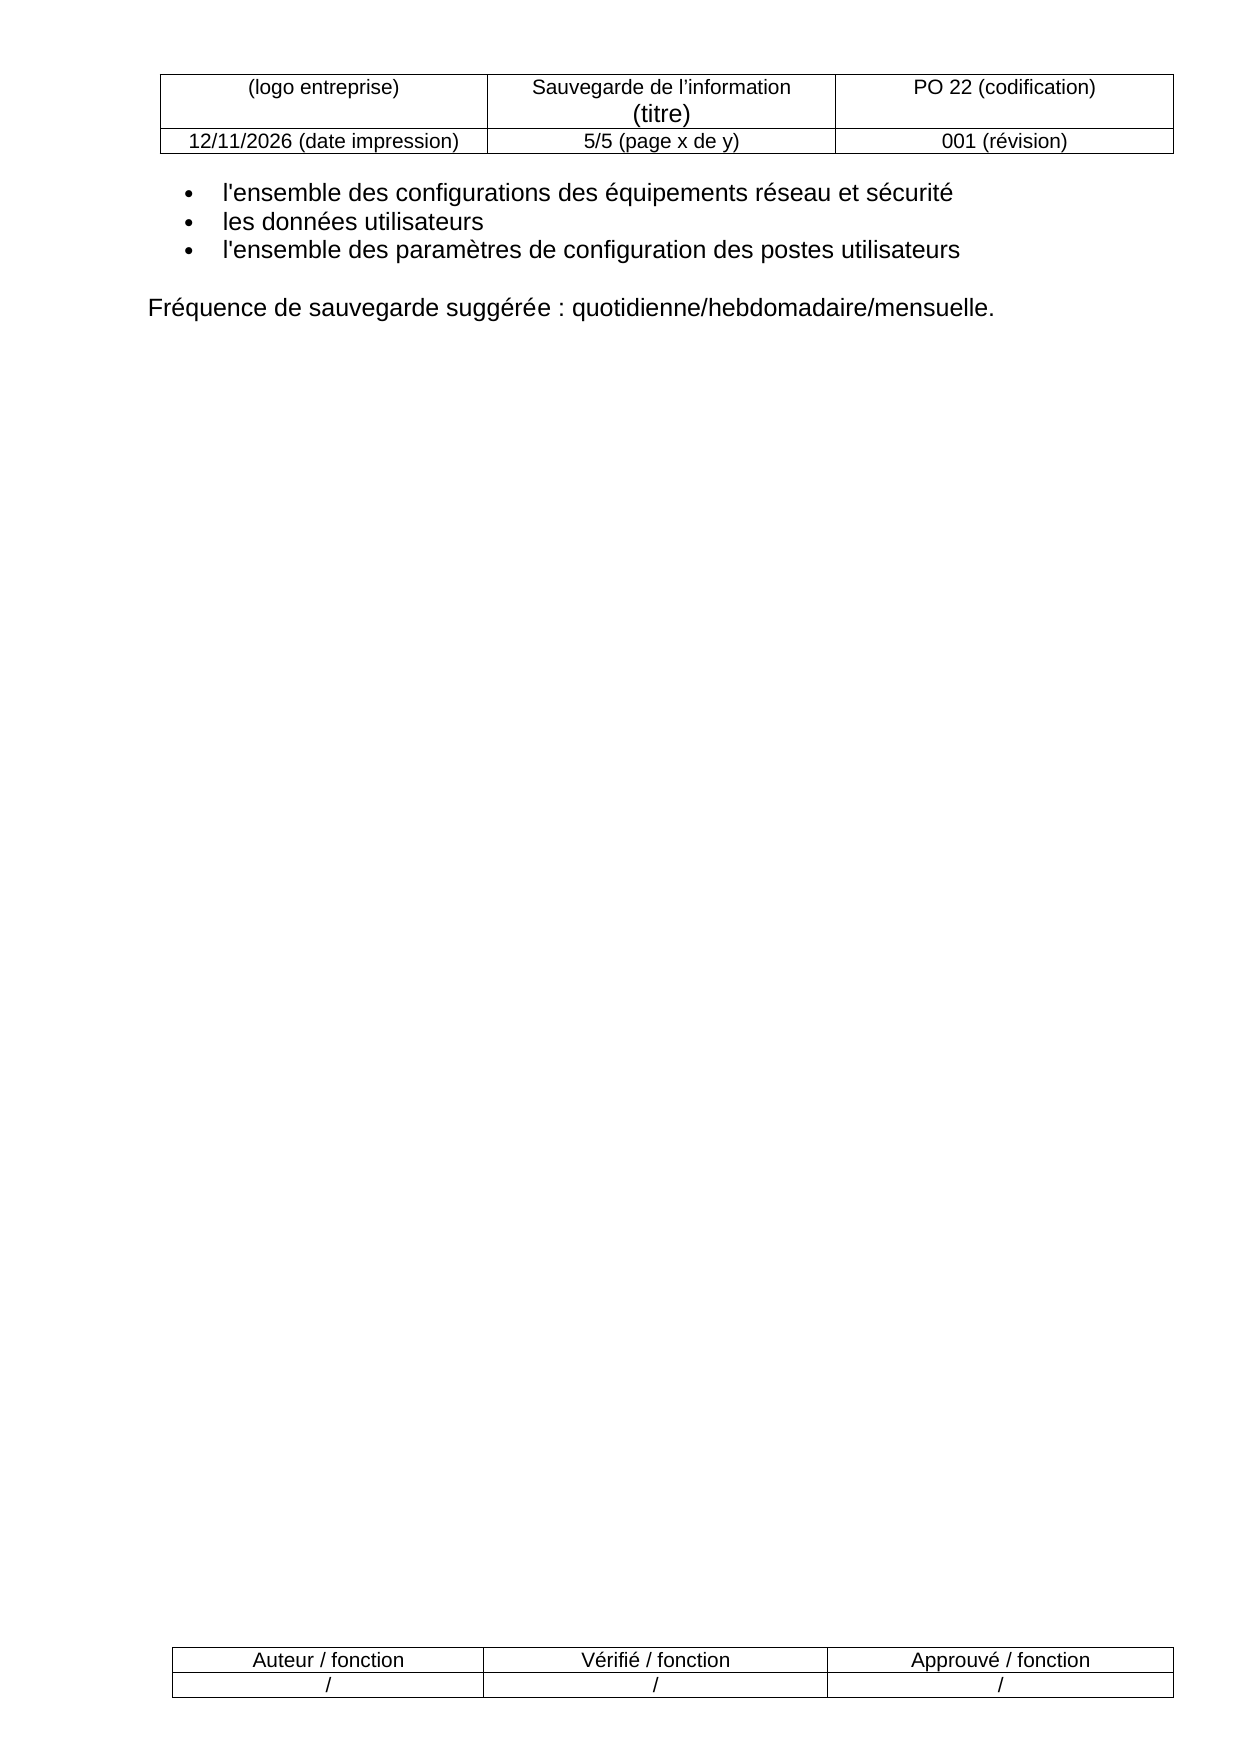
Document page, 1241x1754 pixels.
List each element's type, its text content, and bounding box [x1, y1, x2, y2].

list les données utilisateurs [185, 206, 1162, 235]
list l'ensemble des paramètres de configuration des postes utilisateurs [185, 235, 1162, 264]
text Fréquence de sauvegarde suggérée : quotidienne/hebdomadaire/mensuelle. [148, 293, 1162, 321]
list l'ensemble des configurations des équipements réseau et sécurité [185, 178, 1162, 206]
